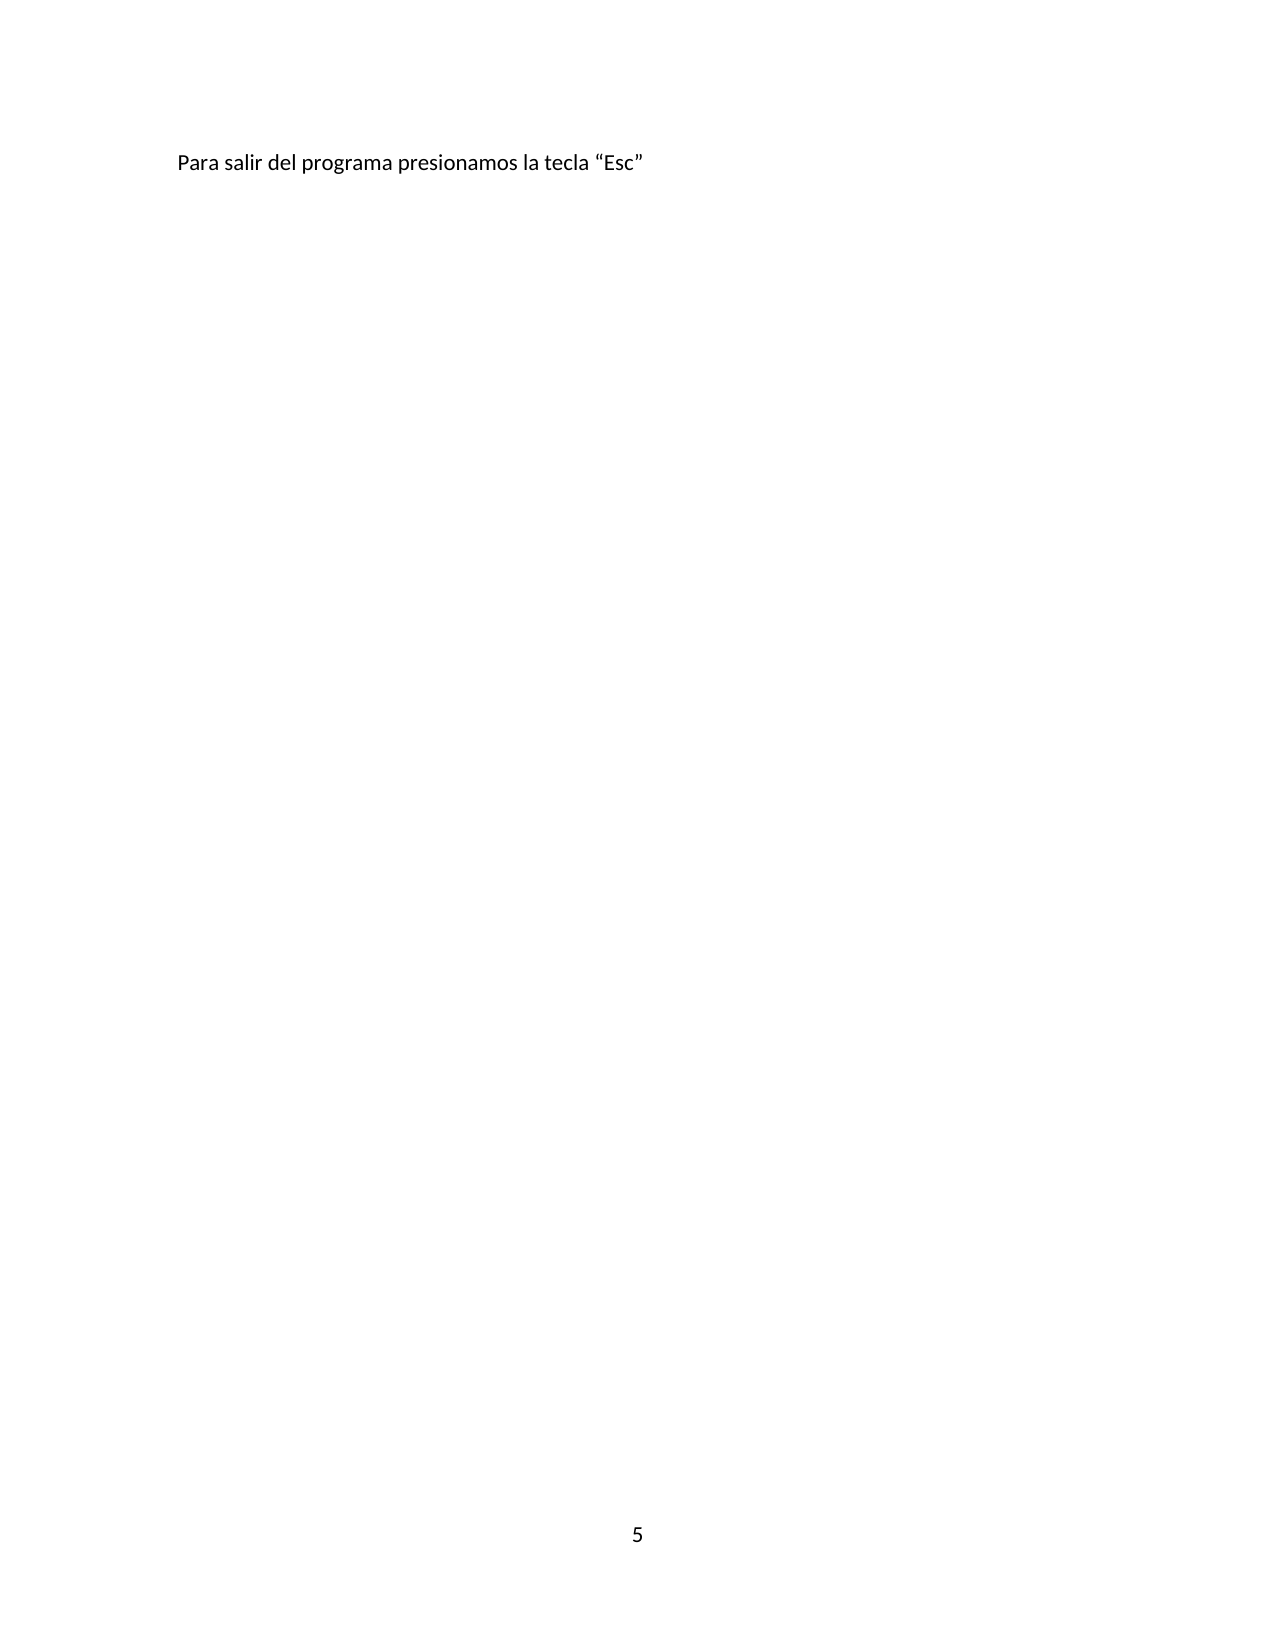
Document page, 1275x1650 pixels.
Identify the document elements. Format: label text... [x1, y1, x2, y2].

text Para salir del programa presionamos la tecla “Esc” [177, 148, 1098, 176]
